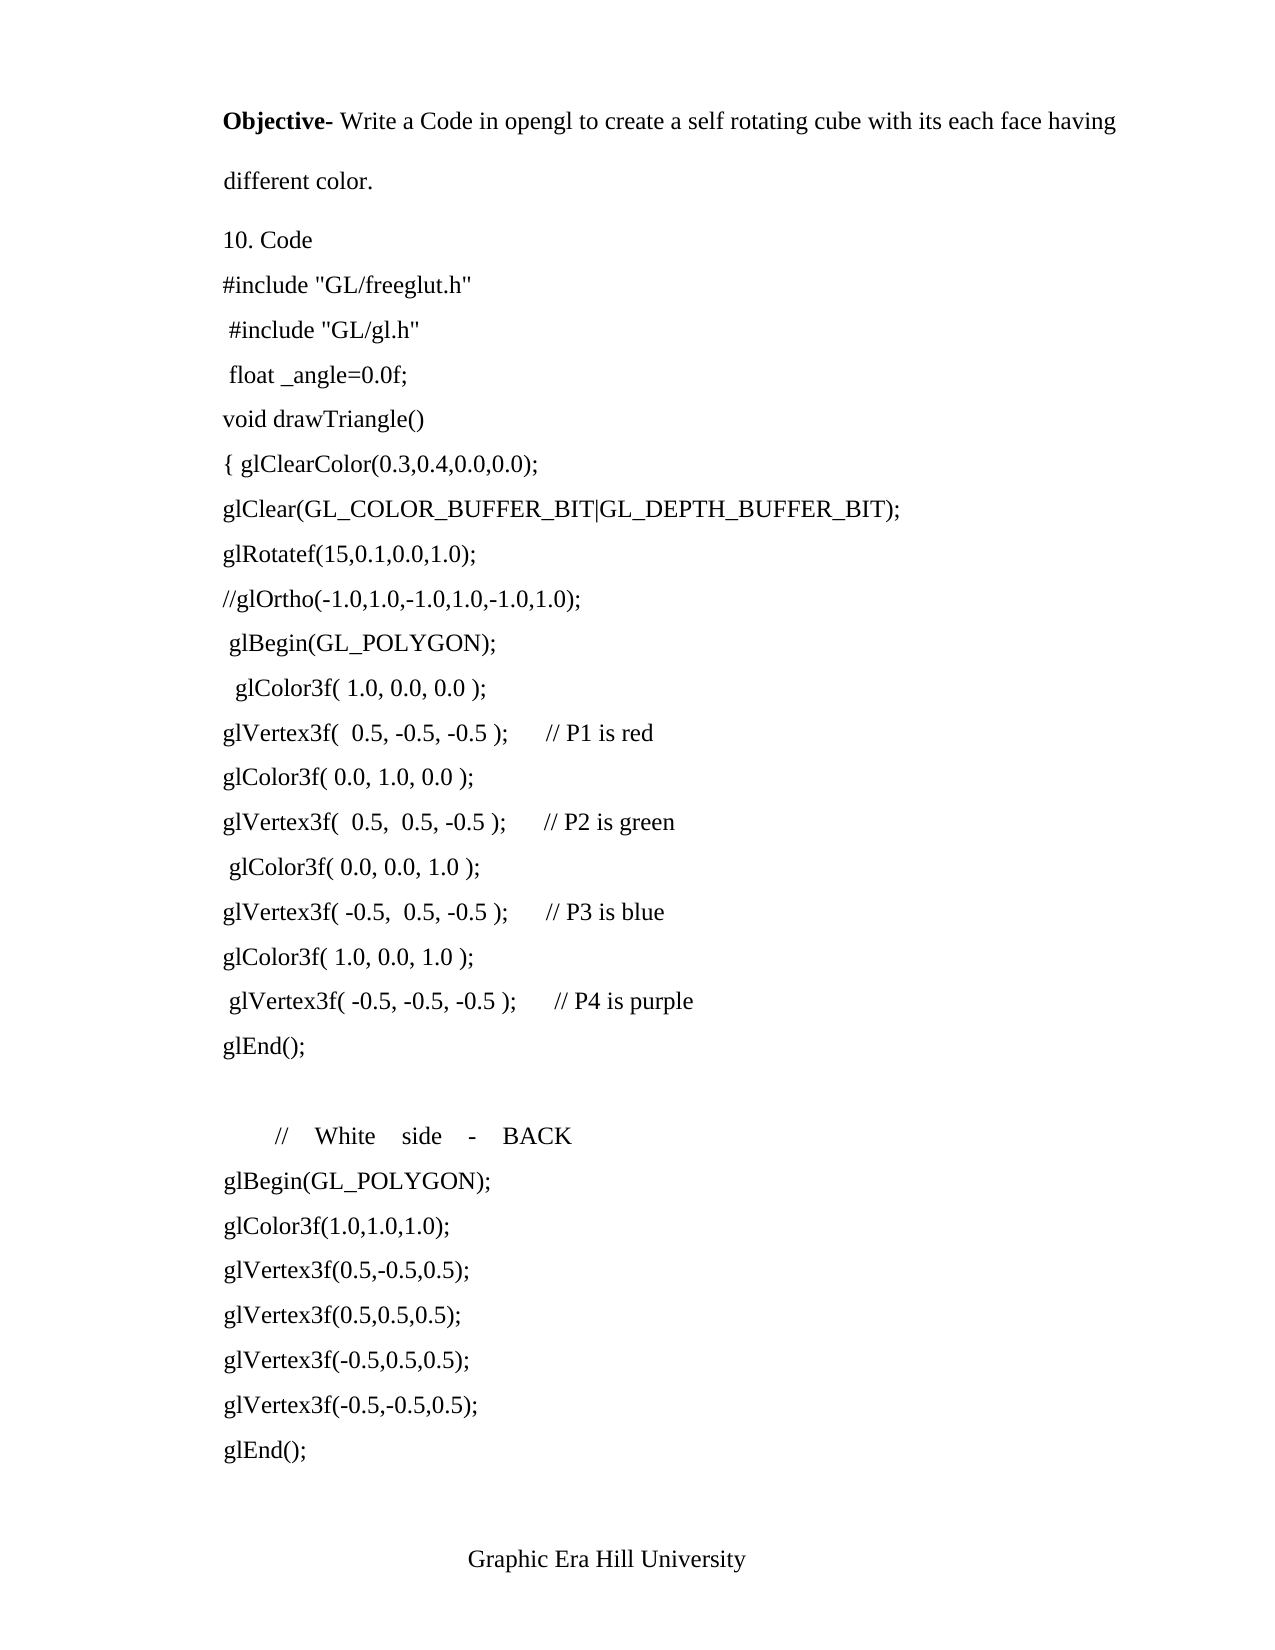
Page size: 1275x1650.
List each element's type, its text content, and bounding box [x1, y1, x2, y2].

text glVertex3f( -0.5, -0.5, -0.5 ); // P4 is purple [222, 986, 1119, 1015]
text glEnd(); [222, 1031, 1119, 1060]
text Objective- ​Write a Code in opengl to create a self rotating cube with its each face having different color. [222, 106, 1181, 194]
text #include "GL/freeglut.h" [222, 270, 578, 299]
text glRotatef(15,0.1,0.0,1.0); [222, 539, 1181, 568]
text glColor3f( 0.0, 0.0, 1.0 ); [222, 852, 1119, 881]
text glColor3f( 1.0, 0.0, 1.0 ); [222, 942, 1119, 970]
text glColor3f( 1.0, 0.0, 0.0 ); [222, 673, 1119, 702]
text glClear(GL_COLOR_BUFFER_BIT|GL_DEPTH_BUFFER_BIT); [222, 494, 1181, 523]
text glColor3f( 0.0, 1.0, 0.0 ); [222, 762, 1119, 791]
text { glClearColor(0.3,0.4,0.0,0.0); [222, 449, 578, 478]
text // White side - BACK glBegin(GL_POLYGON); glColor3f(1.0,1.0,1.0); glVertex3f(0.5,-0.5,0.5); glVertex3f(0.5,0.5,0.5); glVertex3f(-0.5,0.5,0.5); glVertex3f(-0.5,-0.5,0.5); glEnd(); [222, 1121, 573, 1463]
text glVertex3f( 0.5, 0.5, -0.5 ); // P2 is green [222, 807, 1119, 836]
text glBegin(GL_POLYGON); [222, 628, 1181, 657]
text 10. Code [222, 226, 1181, 254]
text glVertex3f( 0.5, -0.5, -0.5 ); // P1 is red [222, 718, 1119, 746]
text //glOrtho(-1.0,1.0,-1.0,1.0,-1.0,1.0); [222, 584, 1181, 612]
text glVertex3f( -0.5, 0.5, -0.5 ); // P3 is blue [222, 897, 1119, 926]
text void drawTriangle() [222, 404, 578, 433]
text float _angle=0.0f; [222, 360, 578, 388]
text #include "GL/gl.h" [222, 315, 578, 344]
